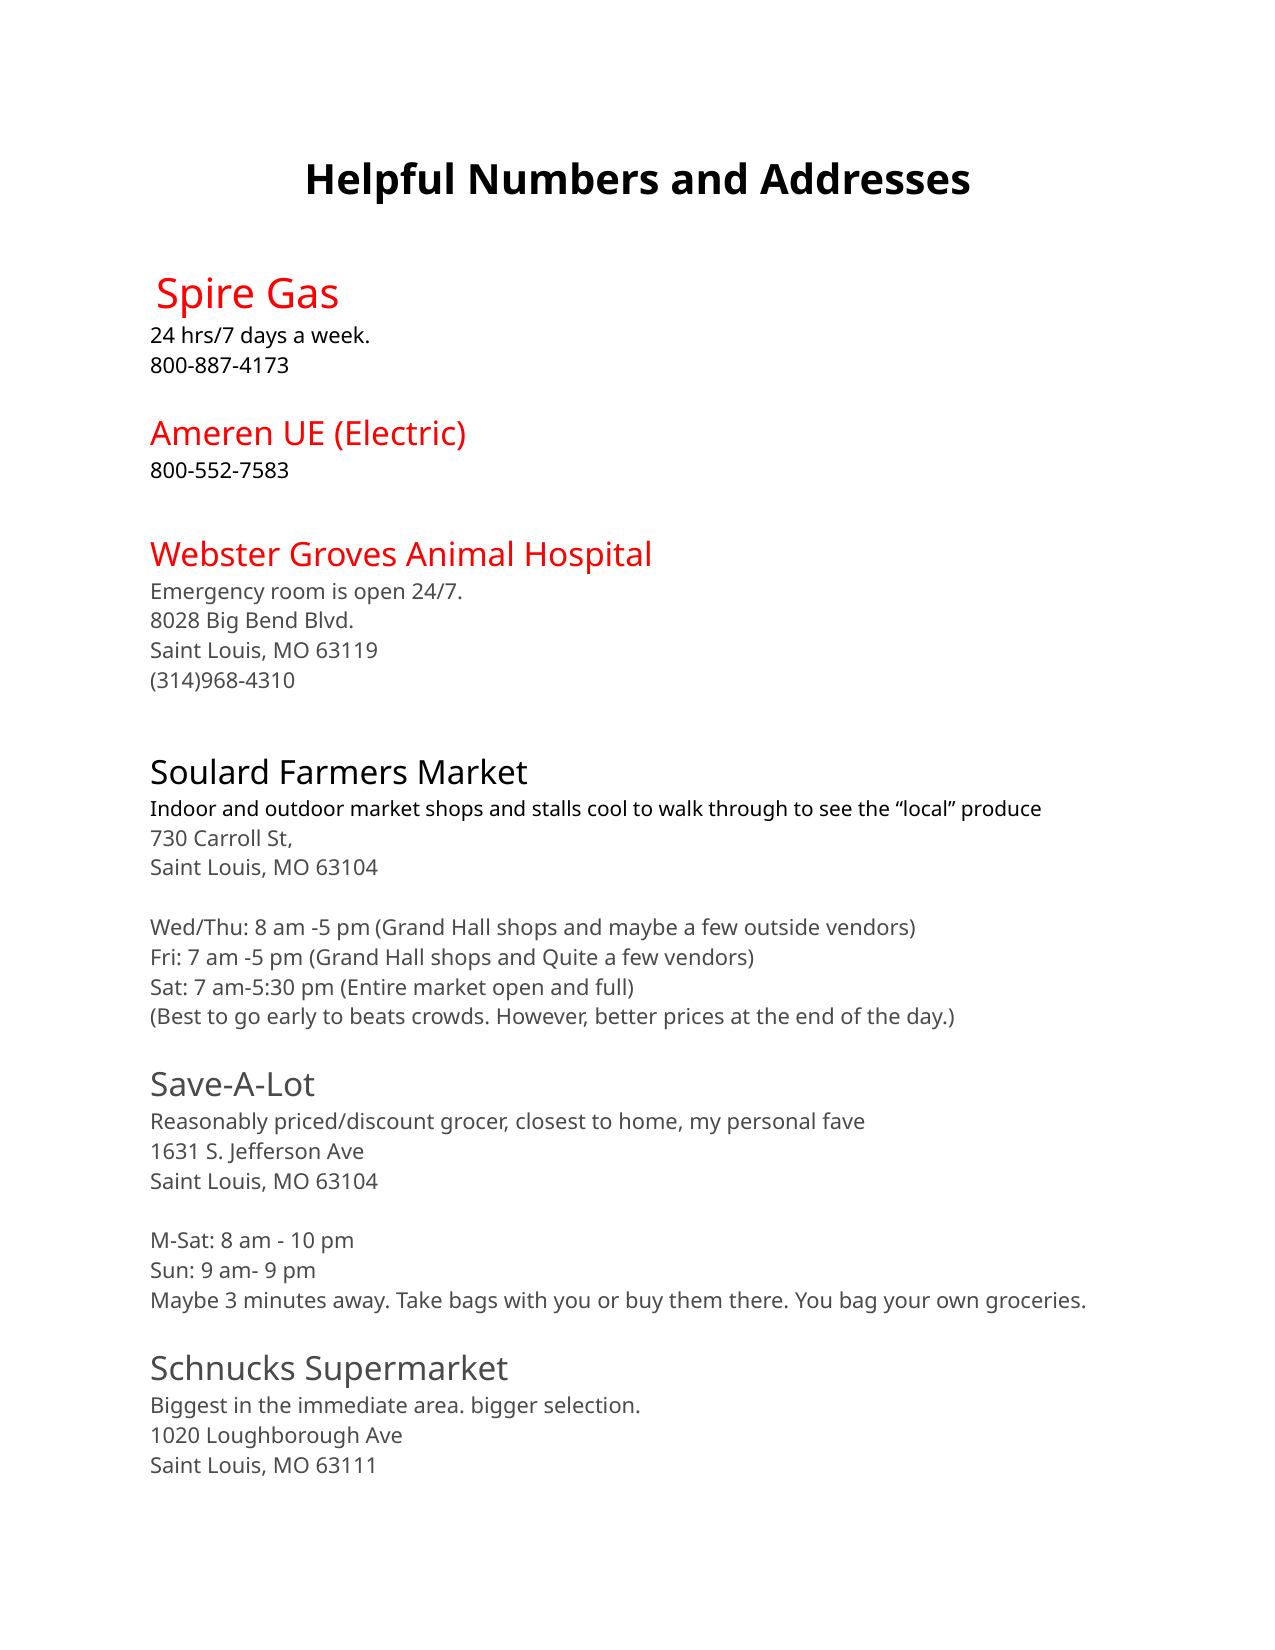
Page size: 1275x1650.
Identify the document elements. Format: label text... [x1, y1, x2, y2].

text (314)968-4310 [150, 665, 1125, 695]
text Saint Louis, MO 63104 [150, 1166, 1125, 1196]
text Save-A-Lot [150, 1061, 1125, 1106]
text Saint Louis, MO 63104 [150, 852, 1125, 882]
text Indoor and outdoor market shops and stalls cool to walk through to see the “local” produce [150, 794, 1125, 823]
text 800-552-7583 [150, 455, 1125, 485]
text 800-887-4173 [150, 350, 1125, 380]
text 730 Carroll St, [150, 823, 1125, 852]
text Fri: 7 am -5 pm (Grand Hall shops and Quite a few vendors) [150, 942, 1125, 972]
text Reasonably priced/discount grocer, closest to home, my personal fave [150, 1106, 1125, 1136]
text Sat: 7 am-5:30 pm (Entire market open and full) [150, 972, 1125, 1001]
text Webster Groves Animal Hospital [150, 530, 1125, 576]
text 8028 Big Bend Blvd. [150, 606, 1125, 635]
text Sun: 9 am- 9 pm [150, 1255, 1125, 1285]
text M-Sat: 8 am - 10 pm [150, 1226, 1125, 1255]
text Spire Gas [150, 263, 1125, 320]
text Biggest in the immediate area. bigger selection. [150, 1390, 1125, 1420]
text 24 hrs/7 days a week. [150, 320, 1125, 350]
text Wed/Thu: 8 am -5 pm (Grand Hall shops and maybe a few outside vendors) [150, 912, 1125, 942]
text 1631 S. Jefferson Ave [150, 1136, 1125, 1166]
text Saint Louis, MO 63119 [150, 635, 1125, 665]
text Maybe 3 minutes away. Take bags with you or buy them there. You bag your own groceries. [150, 1285, 1125, 1315]
text (Best to go early to beats crowds. However, better prices at the end of the day.) [150, 1001, 1125, 1031]
text Ameren UE (Electric) [150, 410, 1125, 455]
text Schnucks Supermarket [150, 1345, 1125, 1390]
text Helpful Numbers and Addresses [150, 150, 1125, 207]
text Soulard Farmers Market [150, 749, 1125, 794]
text 1020 Loughborough Ave [150, 1420, 1125, 1450]
text Saint Louis, MO 63111 [150, 1450, 1125, 1479]
text Emergency room is open 24/7. [150, 576, 1125, 606]
